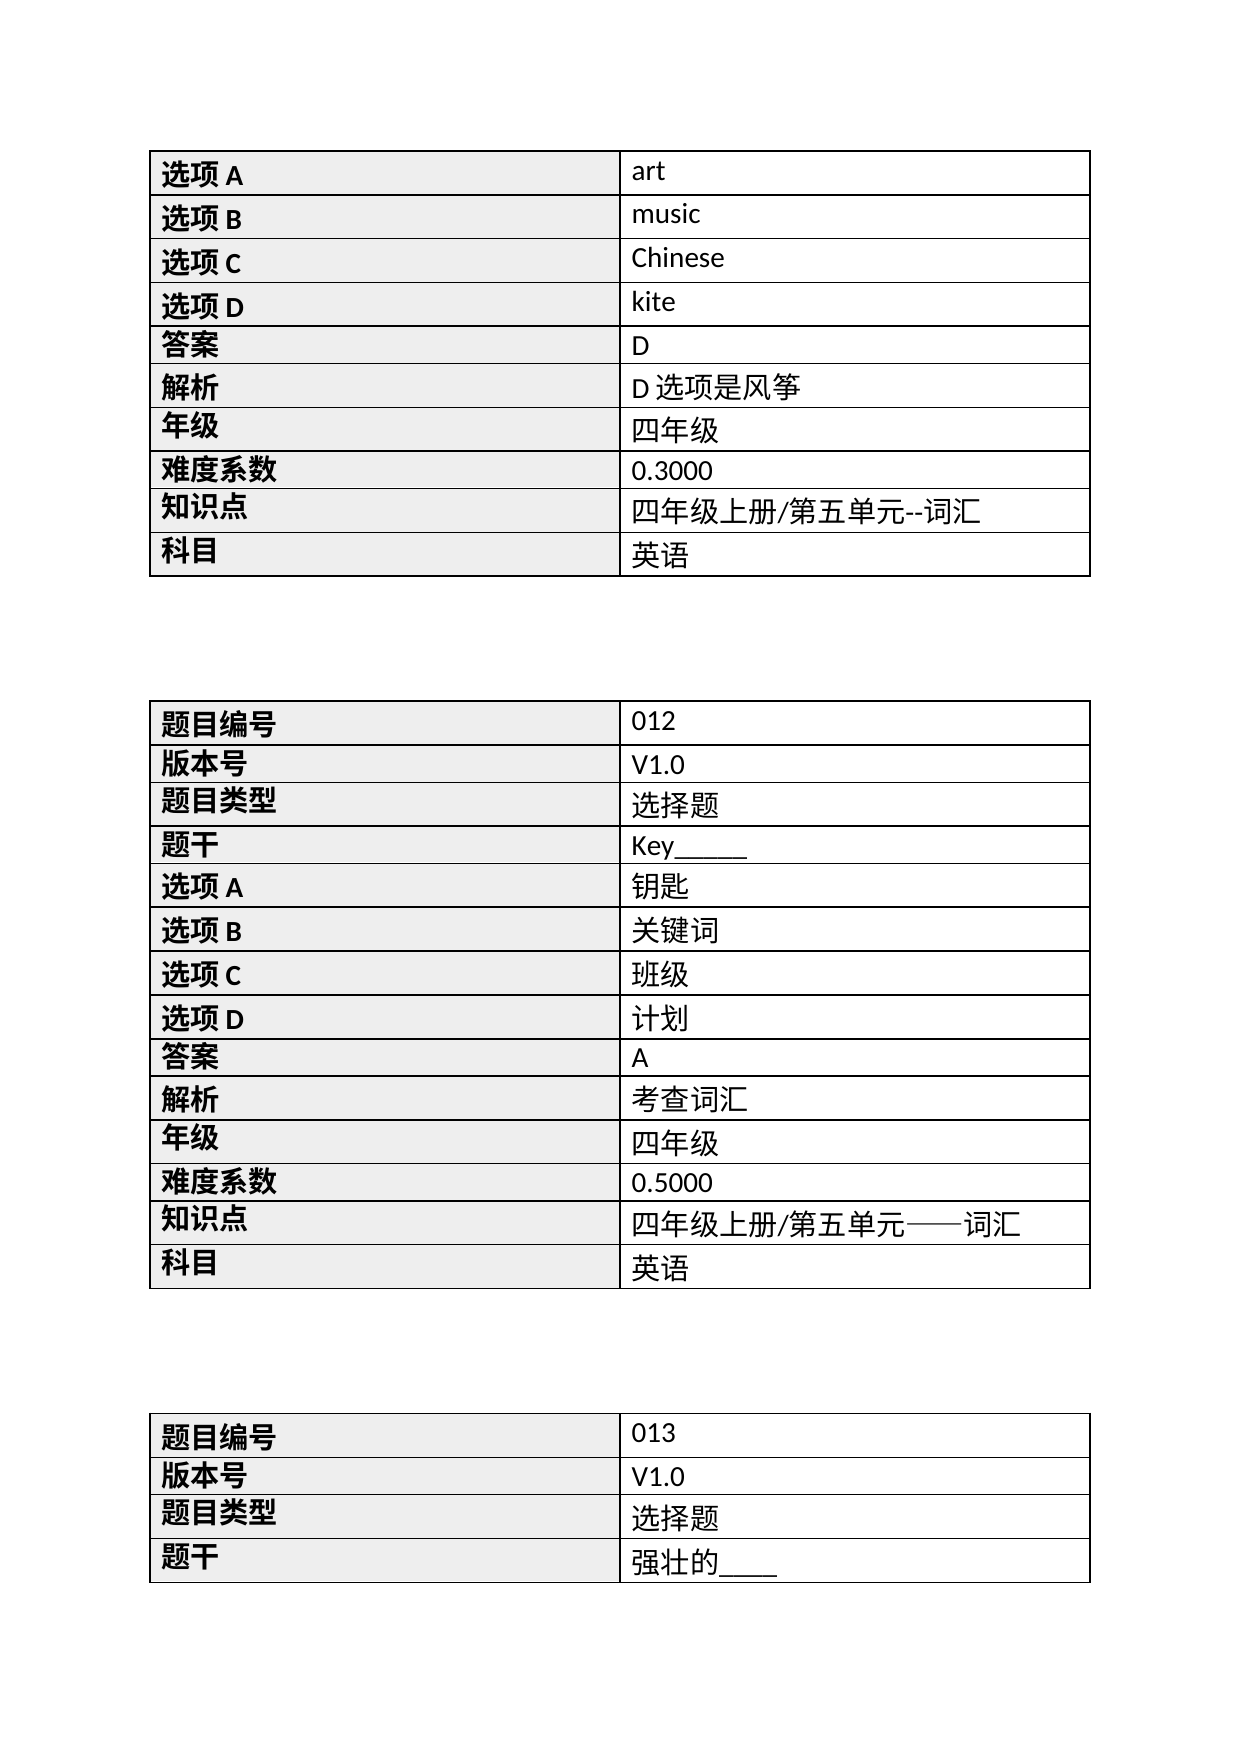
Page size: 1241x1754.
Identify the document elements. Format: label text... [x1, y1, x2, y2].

table_cell 考查词汇 [621, 1077, 1089, 1119]
table_cell Chinese [621, 239, 1089, 282]
table_cell V1.0 [621, 1458, 1089, 1494]
table_cell music [621, 196, 1089, 238]
table_cell 强壮的____ [621, 1539, 1089, 1581]
table_cell 四年级上册/第五单元--词汇 [621, 489, 1089, 531]
table_cell kite [621, 283, 1089, 325]
table_cell 选项B [151, 908, 619, 950]
table_cell 题目类型 [151, 783, 619, 825]
table_header 题目编号 [151, 1414, 619, 1457]
table_cell D选项是风筝 [621, 364, 1089, 406]
table_cell A [621, 1040, 1089, 1075]
table_cell 科目 [151, 533, 619, 575]
table_header 012 [621, 702, 1089, 744]
table_cell 选项B [151, 196, 619, 238]
table_cell 难度系数 [151, 452, 619, 487]
table_cell 班级 [621, 952, 1089, 994]
table_cell 年级 [151, 1121, 619, 1163]
table_cell 关键词 [621, 908, 1089, 950]
table_cell 版本号 [151, 1458, 619, 1494]
table_cell 解析 [151, 364, 619, 406]
table_cell 0.5000 [621, 1164, 1089, 1200]
table_cell 钥匙 [621, 864, 1089, 906]
table_cell 选项D [151, 283, 619, 325]
table_cell 英语 [621, 533, 1089, 575]
table_cell 0.3000 [621, 452, 1089, 487]
table_cell 四年级 [621, 1121, 1089, 1163]
table_cell 选项D [151, 996, 619, 1038]
table_cell 答案 [151, 1040, 619, 1075]
table_cell Key_____ [621, 827, 1089, 862]
table_cell 年级 [151, 408, 619, 450]
table_cell 四年级 [621, 408, 1089, 450]
table_cell V1.0 [621, 746, 1089, 781]
table_cell 答案 [151, 327, 619, 363]
table_cell 计划 [621, 996, 1089, 1038]
table_header 013 [621, 1414, 1089, 1457]
table_header 题目编号 [151, 702, 619, 744]
table_cell 版本号 [151, 746, 619, 781]
table_cell 知识点 [151, 1202, 619, 1244]
table_cell 题目类型 [151, 1495, 619, 1538]
table_cell 解析 [151, 1077, 619, 1119]
table_cell 选择题 [621, 783, 1089, 825]
table_cell 英语 [621, 1245, 1089, 1288]
table_cell 四年级上册/第五单元——词汇 [621, 1202, 1089, 1244]
table_cell 选择题 [621, 1495, 1089, 1538]
table_cell D [621, 327, 1089, 363]
table_cell 选项A [151, 152, 619, 194]
table_cell 难度系数 [151, 1164, 619, 1200]
table_cell 选项C [151, 952, 619, 994]
table_cell 选项C [151, 239, 619, 282]
table_cell 选项A [151, 864, 619, 906]
table_cell 知识点 [151, 489, 619, 531]
table_cell 科目 [151, 1245, 619, 1288]
table_cell art [621, 152, 1089, 194]
table_cell 题干 [151, 1539, 619, 1581]
table_cell 题干 [151, 827, 619, 862]
